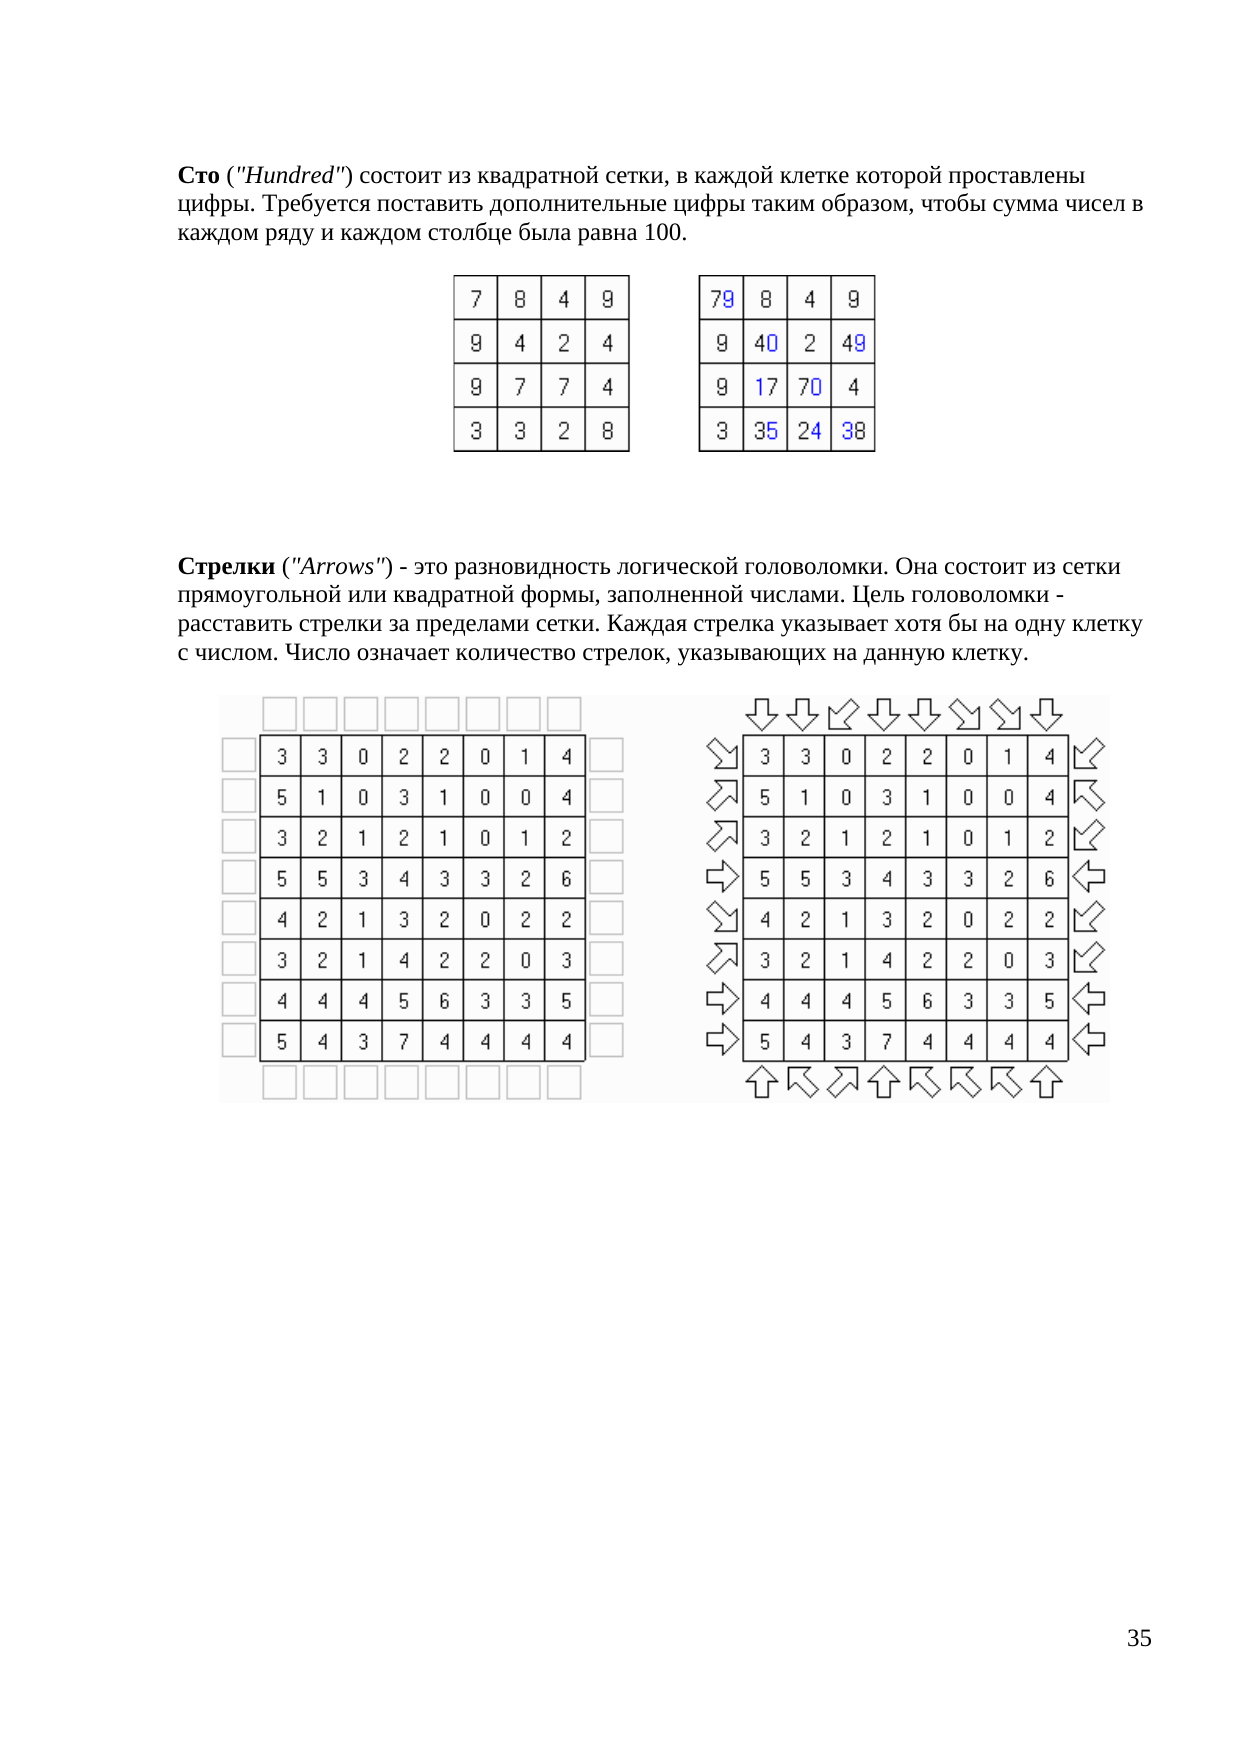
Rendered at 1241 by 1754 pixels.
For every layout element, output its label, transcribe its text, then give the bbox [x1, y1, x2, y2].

text Сто ("Hundred") состоит из квадратной сетки, в каждой клетке которой проставлены цифры. Требуется поставить дополнительные цифры таким образом, чтобы сумма чисел в каждом ряду и каждом столбце была равна 100. [177, 160, 1152, 246]
text Стрелки ("Arrows") - это разновидность логической головоломки. Она состоит из сетки прямоугольной или квадратной формы, заполненной числами. Цель головоломки - расставить стрелки за пределами сетки. Каждая стрелка указывает хотя бы на одну клетку с числом. Число означает количество стрелок, указывающих на данную клетку. [177, 551, 1152, 666]
picture [453, 275, 876, 452]
picture [219, 695, 1110, 1103]
